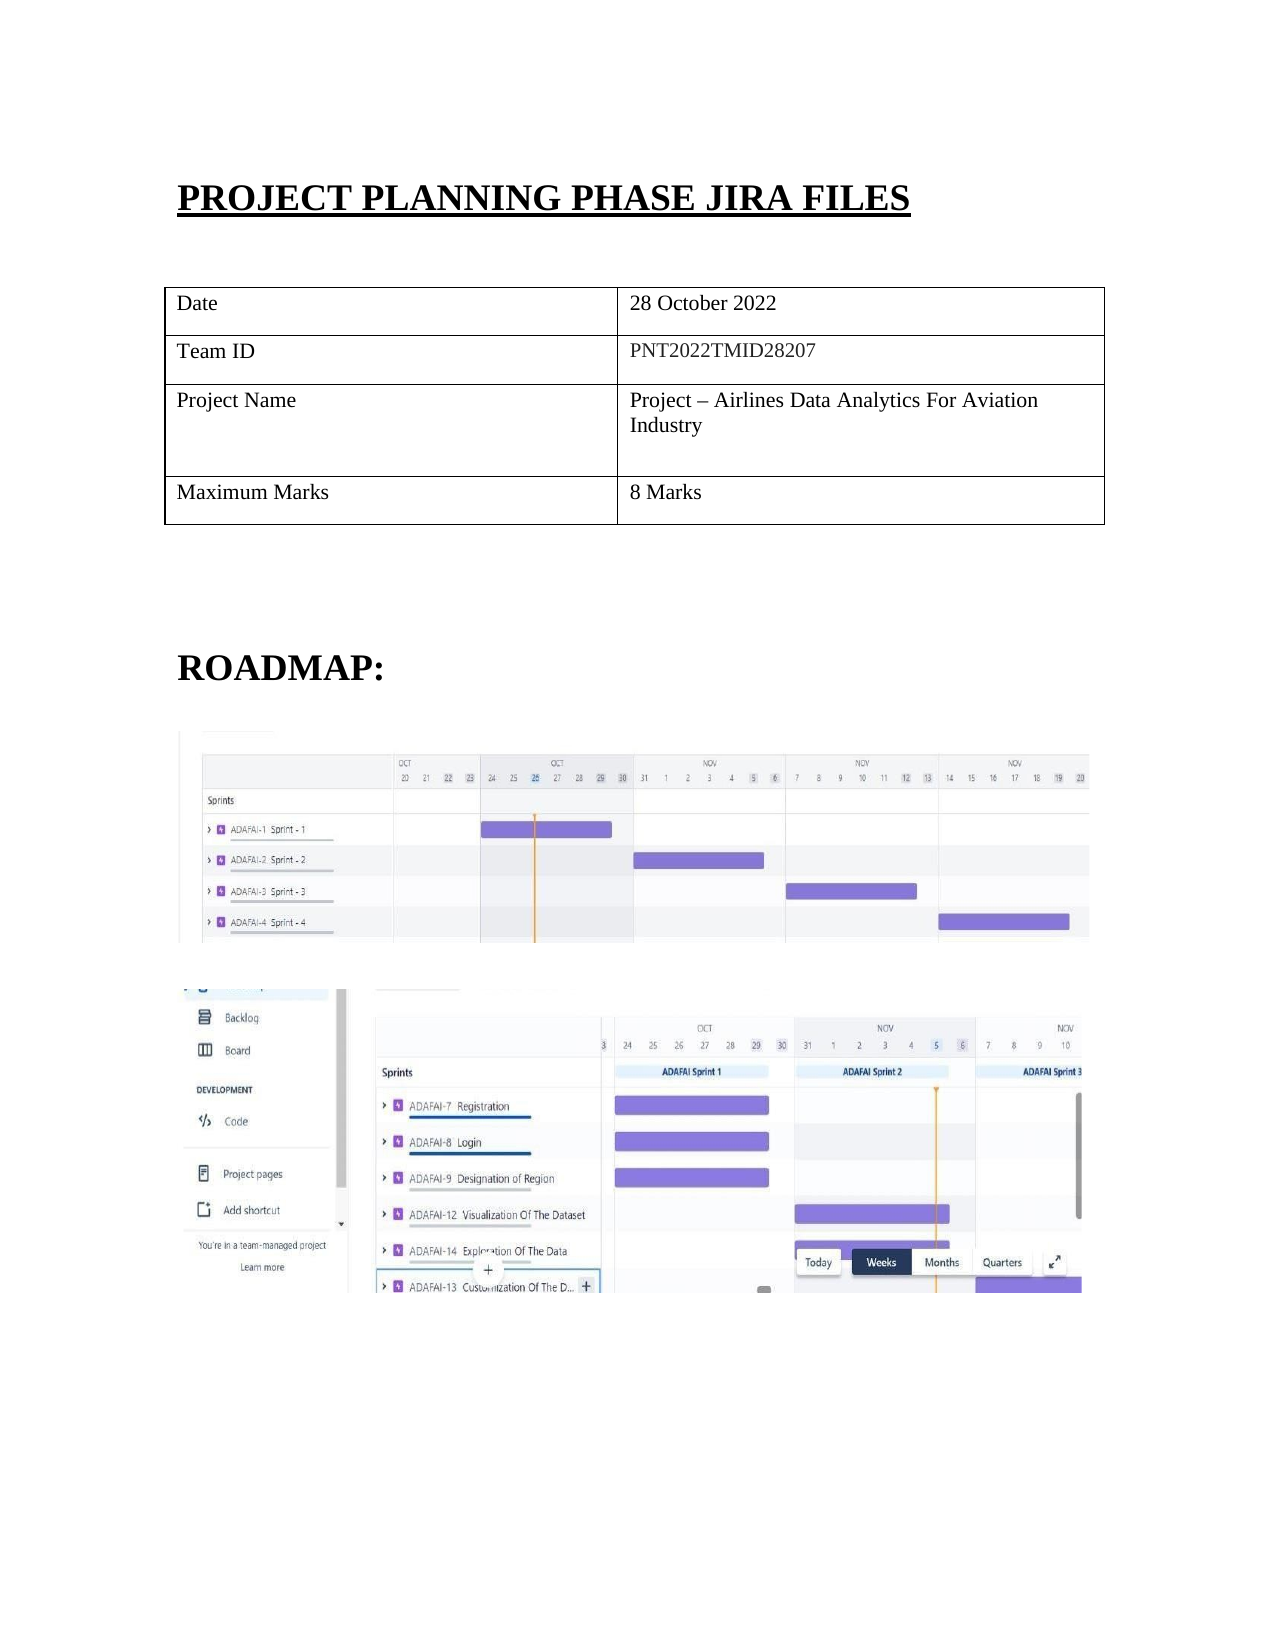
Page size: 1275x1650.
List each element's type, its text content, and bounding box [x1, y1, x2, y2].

table_cell Project Name [166, 385, 617, 476]
table_cell PNT2022TMID28207 [618, 336, 1104, 384]
text PROJECT PLANNING PHASE JIRA FILES [177, 176, 1117, 219]
text ROADMAP: [177, 645, 1117, 688]
table_cell Maximum Marks [166, 477, 617, 524]
table_header 28 October 2022 [618, 288, 1104, 335]
table_header Date [166, 288, 617, 335]
picture [177, 989, 1082, 1293]
table_cell Team ID [166, 336, 617, 384]
table_cell 8 Marks [618, 477, 1104, 524]
table_cell Project – Airlines Data Analytics For Aviation Industry [618, 385, 1104, 476]
picture [177, 731, 1090, 943]
